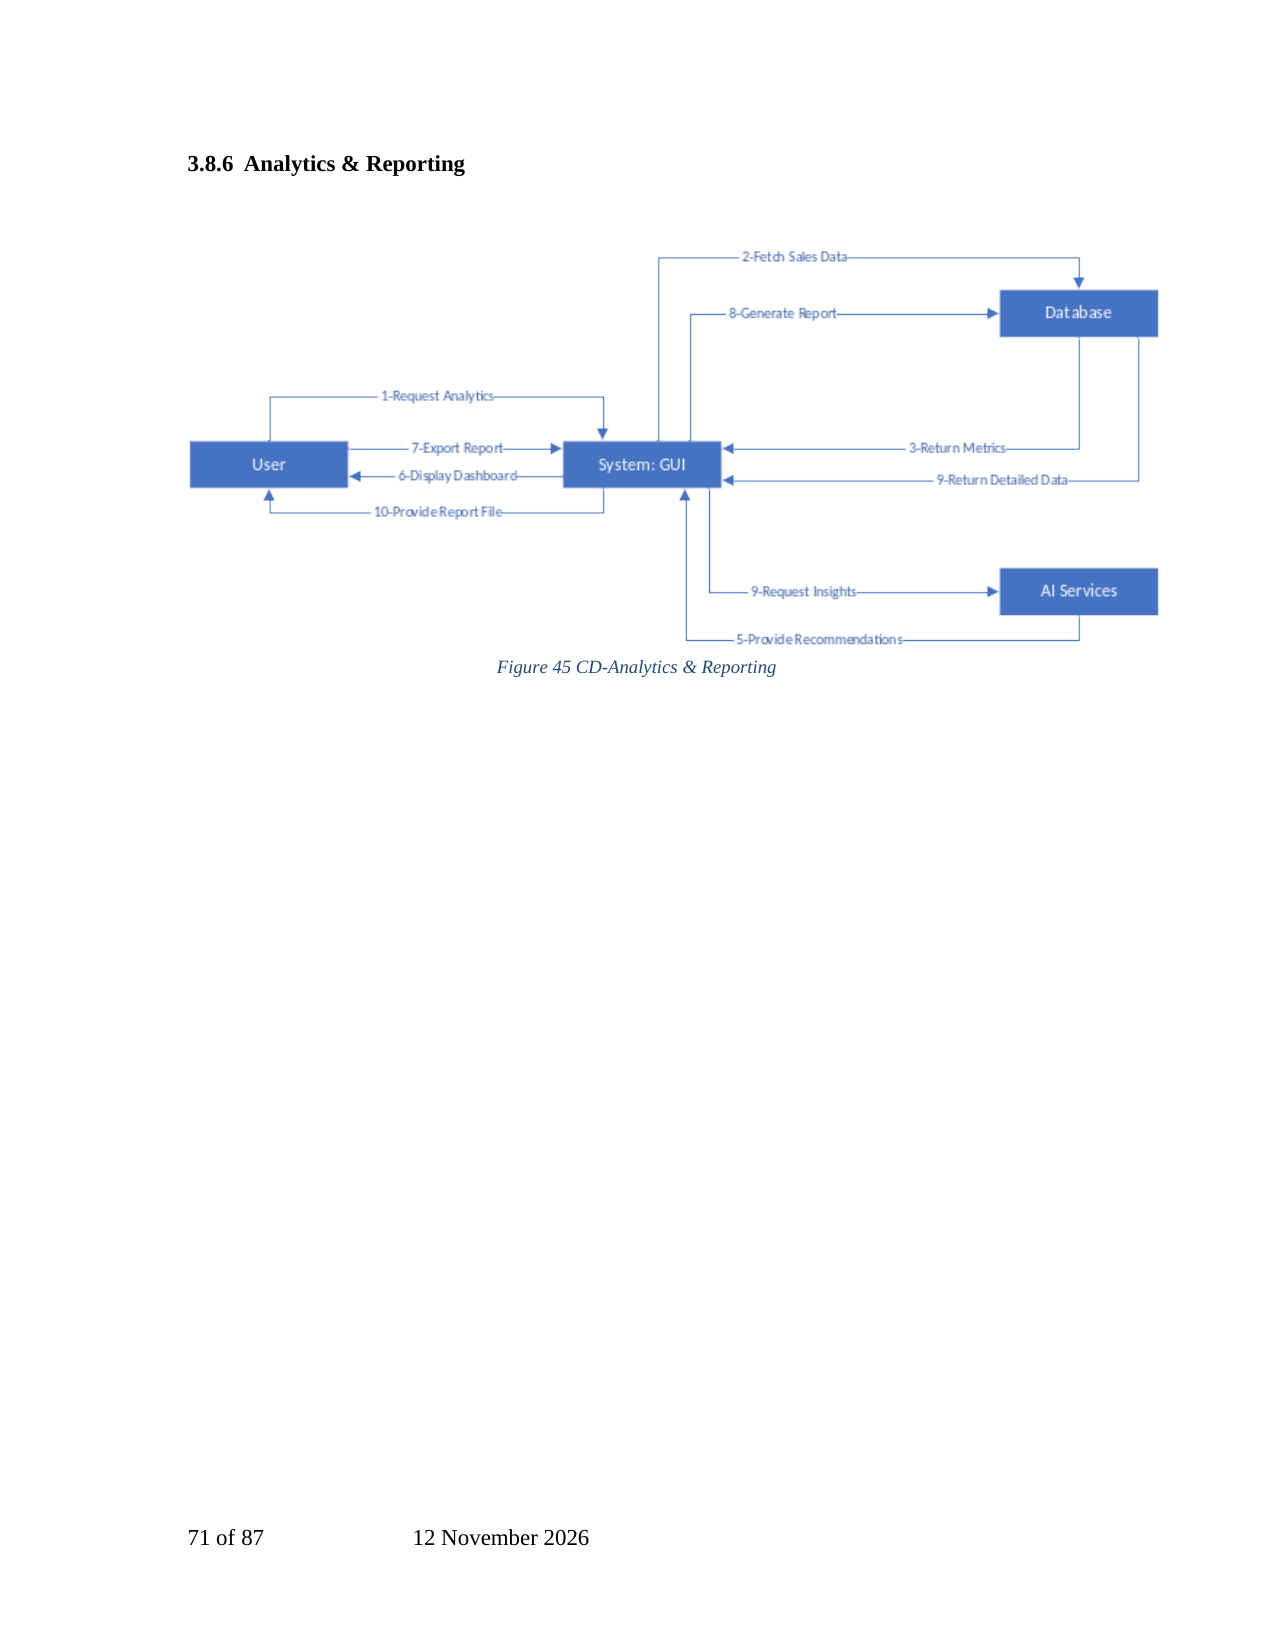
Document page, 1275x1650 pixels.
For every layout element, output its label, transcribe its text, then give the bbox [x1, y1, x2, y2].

subtitle Analytics & Reporting [187, 150, 1087, 176]
text Figure 45 CD-Analytics & Reporting [187, 656, 1087, 677]
